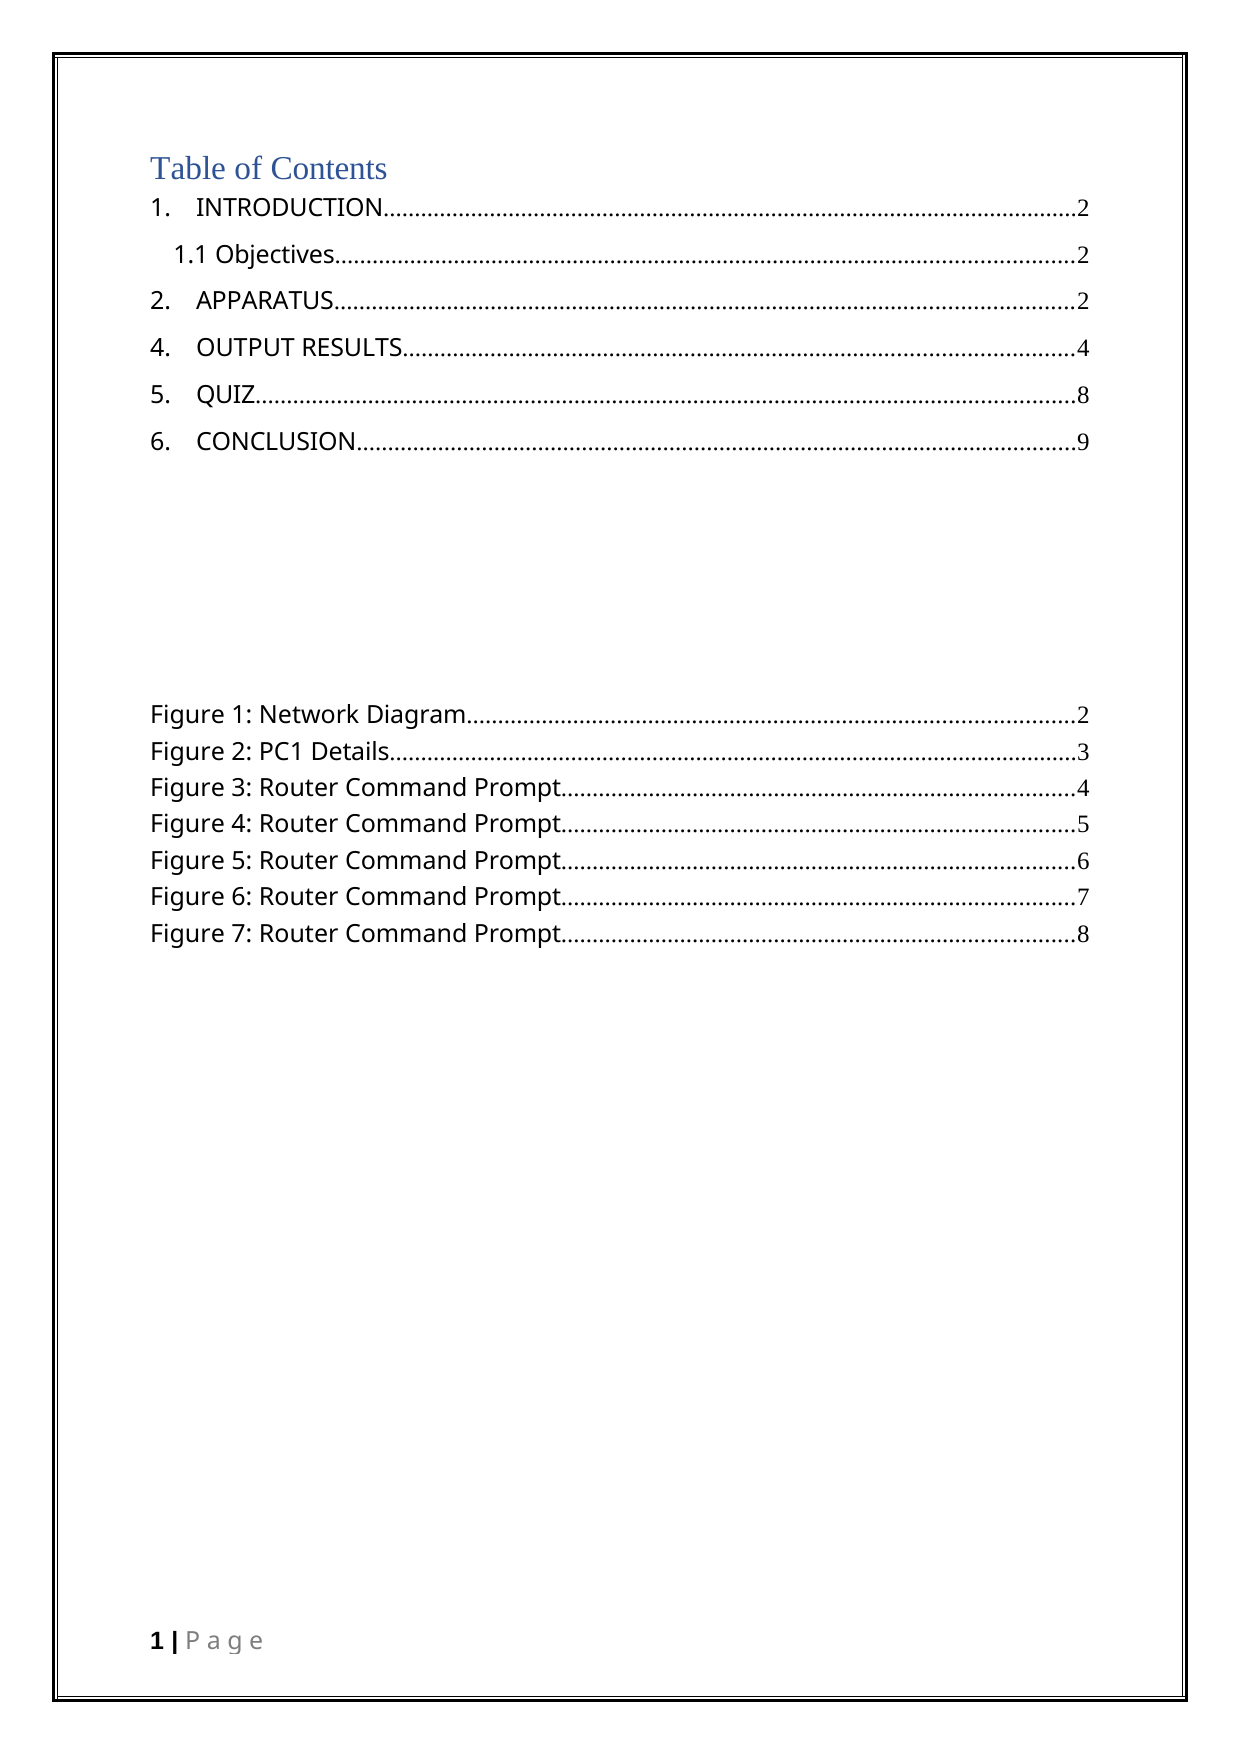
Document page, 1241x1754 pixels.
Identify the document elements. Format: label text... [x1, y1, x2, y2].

text Figure 6: Router Command Prompt 7 [150, 879, 1137, 913]
text Figure 4: Router Command Prompt 5 [150, 806, 1137, 840]
text Figure 5: Router Command Prompt 6 [150, 842, 1137, 877]
text Figure 3: Router Command Prompt 4 [150, 770, 1137, 804]
text Table of Contents [150, 148, 1137, 187]
text Figure 2: PC1 Details 3 [150, 733, 1137, 767]
text Figure 7: Router Command Prompt 8 [150, 915, 1137, 949]
text Figure 1: Network Diagram 2 [150, 697, 1137, 731]
